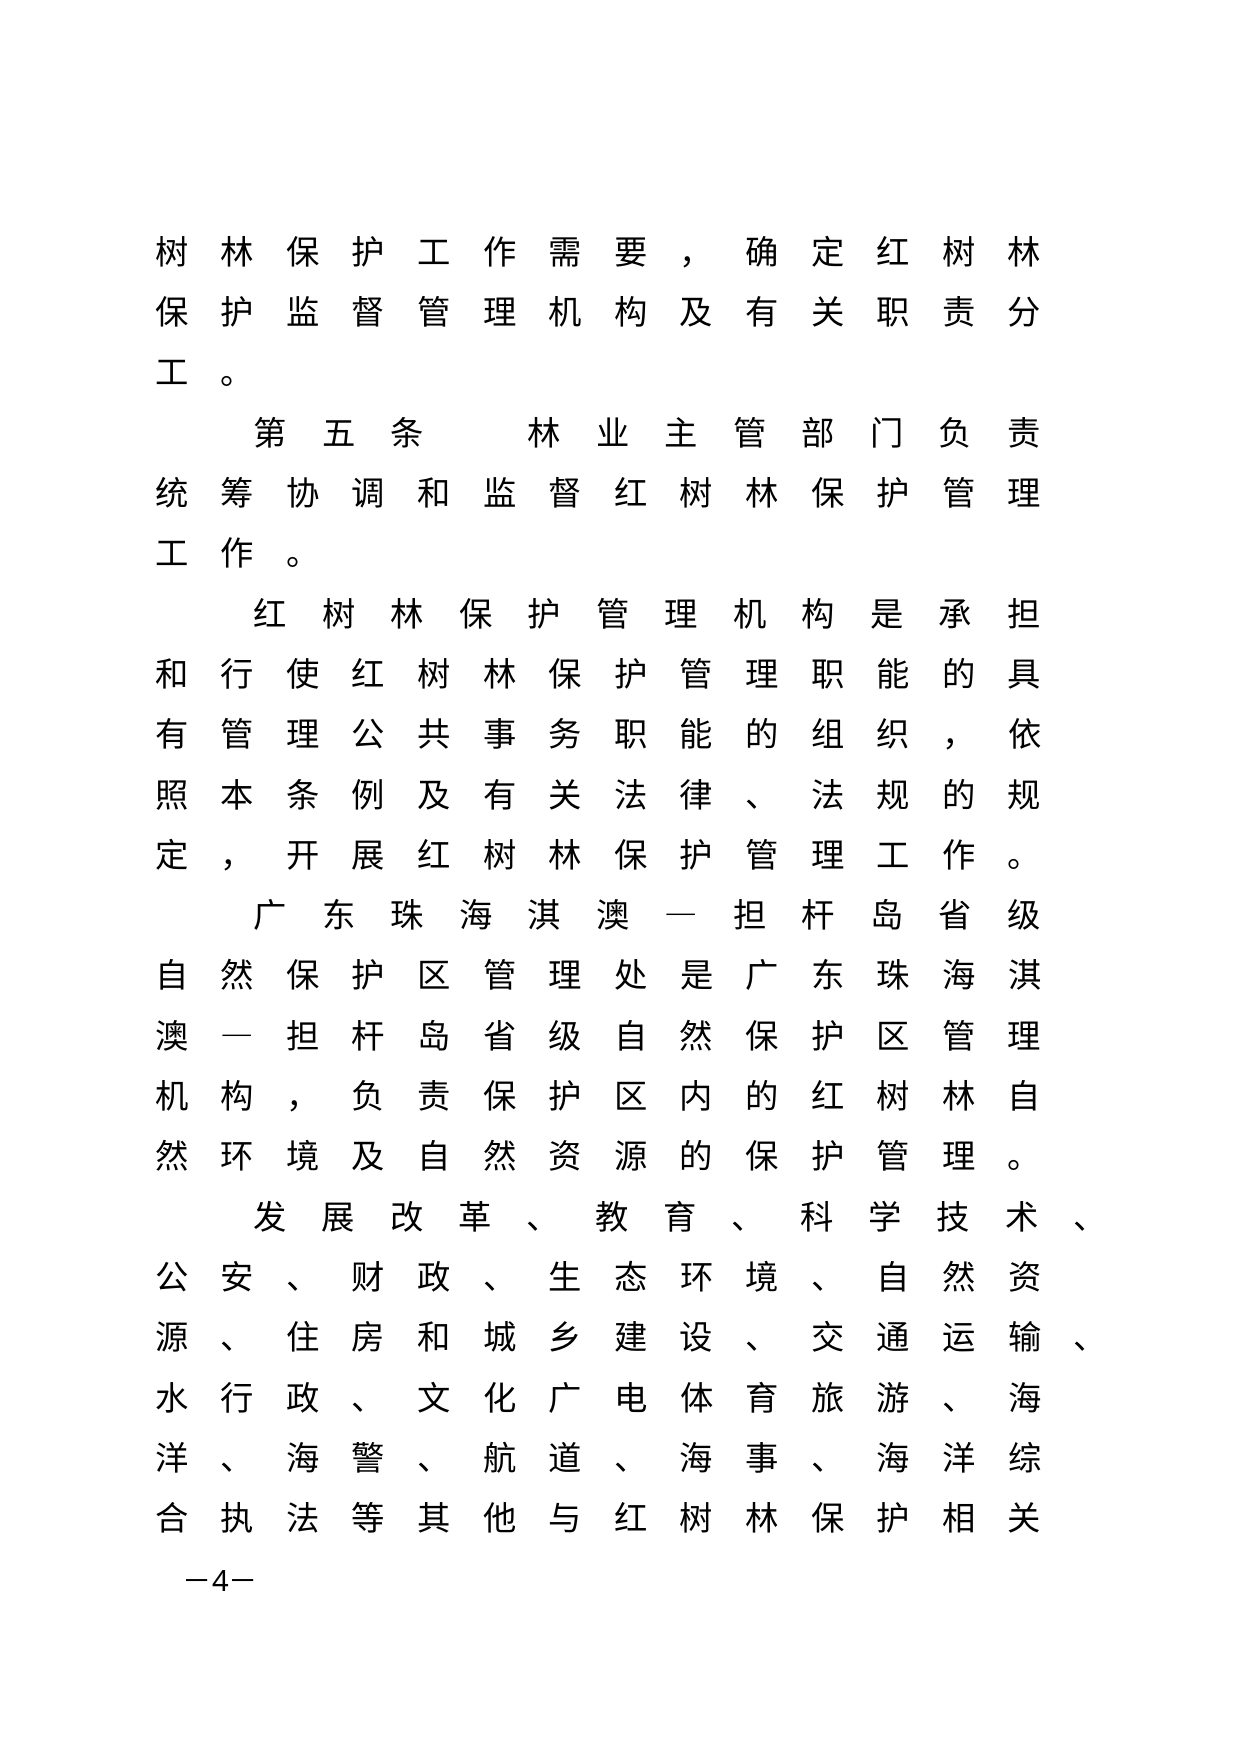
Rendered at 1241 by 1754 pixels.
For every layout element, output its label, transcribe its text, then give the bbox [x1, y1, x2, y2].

text 广东珠海淇澳—担杆岛省级自然保护区管理处是广东珠海淇澳—担杆岛省级自然保护区管理机构，负责保护区内的红树林自然环境及自然资源的保护管理。 [155, 883, 1073, 1184]
text 红树林保护管理机构是承担和行使红树林保护管理职能的具有管理公共事务职能的组织，依照本条例及有关法律、法规的规定，开展红树林保护管理工作。 [155, 581, 1073, 883]
text 发展改革、教育、科学技术、公安、财政、生态环境、自然资源、住房和城乡建设、交通运输、水行政、文化广电体育旅游、海洋、海警、航道、海事、海洋综合执法等其他与红树林保护相关的职能部门和机构按照职责分工，做好红树林保护管理相关工作。 [155, 1184, 1073, 1546]
text 横琴粤澳深度合作区根据红树林保护工作需要，确定红树林保护监督管理机构及有关职责分工。 [155, 219, 1073, 400]
text 第五条 林业主管部门负责统筹协调和监督红树林保护管理工作。 [155, 400, 1073, 581]
